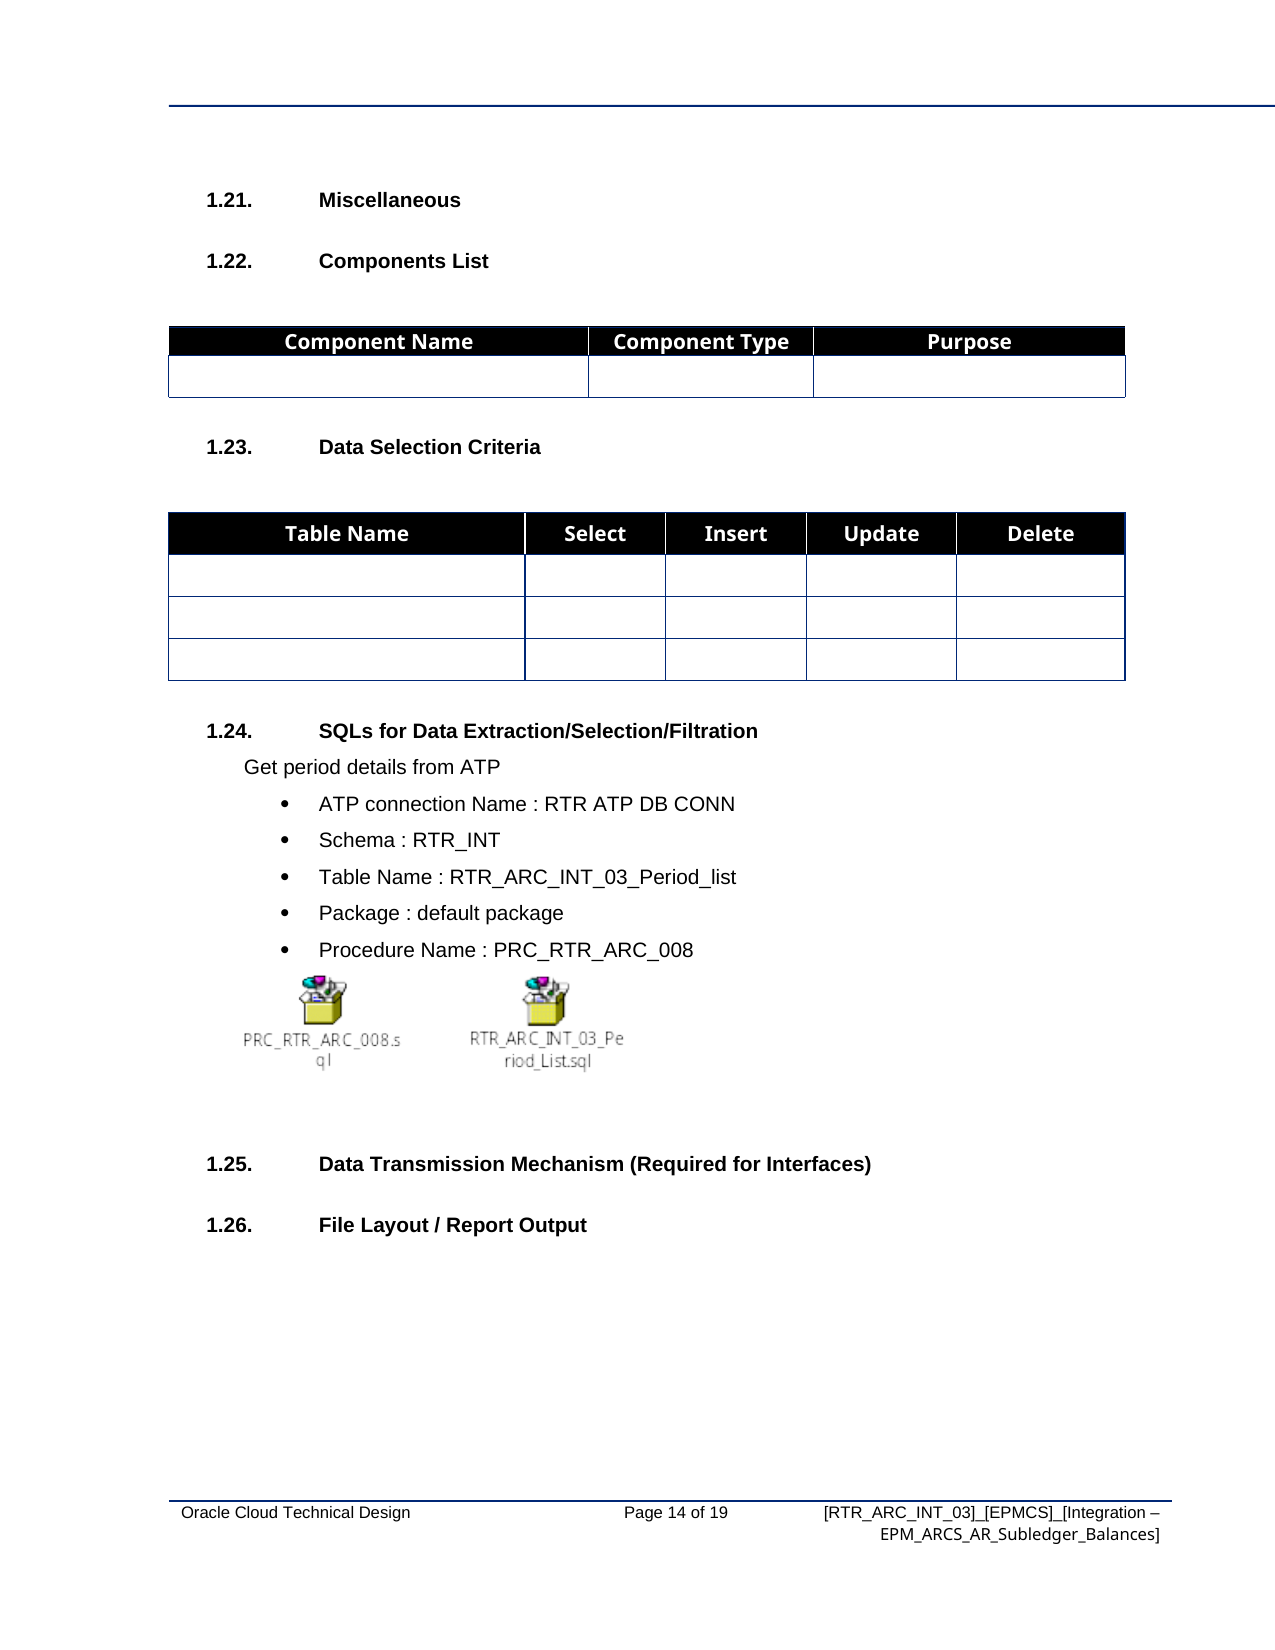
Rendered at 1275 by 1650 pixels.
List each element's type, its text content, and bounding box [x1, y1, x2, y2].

table_cell [666, 639, 806, 680]
subtitle Data Selection Criteria [206, 435, 1125, 459]
table_cell [169, 356, 588, 397]
list Package : default package [281, 901, 1125, 925]
list Procedure Name : PRC_RTR_ARC_008 [281, 938, 1125, 962]
table_header Insert [666, 513, 806, 554]
table_cell [957, 555, 1124, 596]
table_cell [169, 639, 524, 680]
table_cell [666, 555, 806, 596]
table_cell [169, 555, 524, 596]
table_cell [957, 639, 1124, 680]
table_cell [814, 356, 1125, 397]
table_cell [526, 597, 665, 638]
table_cell [526, 555, 665, 596]
list Table Name : RTR_ARC_INT_03_Period_list [281, 865, 1125, 889]
table_cell [526, 639, 665, 680]
table_cell [807, 555, 956, 596]
text Get period details from ATP [244, 755, 1125, 779]
subtitle SQLs for Data Extraction/Selection/Filtration [206, 719, 1125, 743]
table_cell [589, 356, 813, 397]
table_header Delete [957, 513, 1124, 554]
table_header Update [807, 513, 956, 554]
subtitle Data Transmission Mechanism (Required for Interfaces) [206, 1151, 1125, 1175]
subtitle File Layout / Report Output [206, 1213, 1125, 1237]
table_cell [169, 597, 524, 638]
subtitle Components List [206, 249, 1125, 273]
table_header Select [526, 513, 665, 554]
table_header Component Type [589, 328, 813, 355]
table_cell [666, 597, 806, 638]
table_header Purpose [814, 328, 1125, 355]
list ATP connection Name : RTR ATP DB CONN [281, 792, 1125, 816]
table_cell [807, 639, 956, 680]
list Schema : RTR_INT [281, 828, 1125, 852]
table_cell [807, 597, 956, 638]
subtitle Miscellaneous [206, 187, 1125, 211]
table_header Component Name [169, 328, 588, 355]
table_header Table Name [169, 513, 524, 554]
table_cell [957, 597, 1124, 638]
